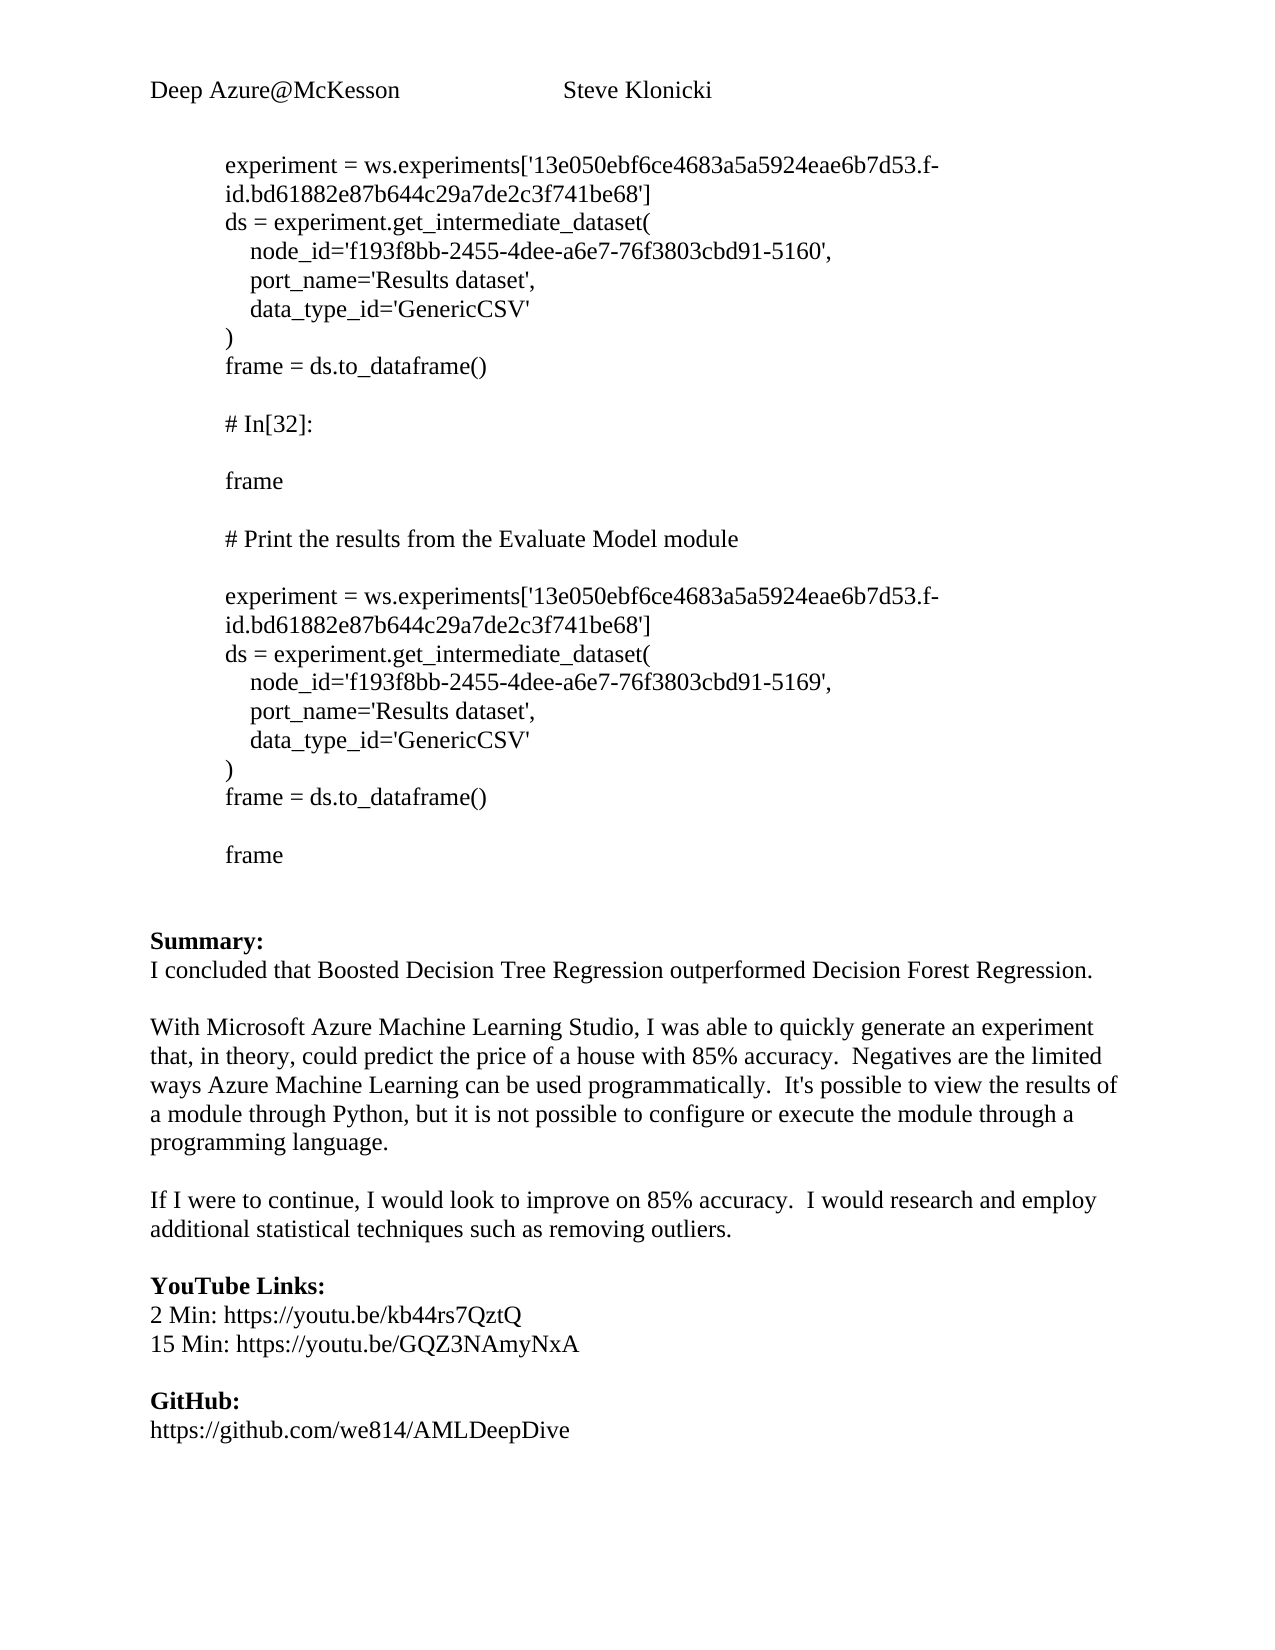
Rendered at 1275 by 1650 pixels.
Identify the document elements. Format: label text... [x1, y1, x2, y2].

text experiment = ws.experiments['13e050ebf6ce4683a5a5924eae6b7d53.f-id.bd61882e87b644c29a7de2c3f741be68'] [225, 581, 1125, 639]
text ds = experiment.get_intermediate_dataset( [225, 639, 1125, 667]
text YouTube Links: [150, 1271, 1125, 1300]
text data_type_id='GenericCSV' [225, 294, 1125, 322]
text GitHub: [150, 1386, 1125, 1415]
text frame = ds.to_dataframe() [225, 782, 1125, 811]
text 2 Min: https://youtu.be/kb44rs7QztQ [150, 1300, 1125, 1329]
text 15 Min: https://youtu.be/GQZ3NAmyNxA [150, 1329, 1125, 1357]
text I concluded that Boosted Decision Tree Regression outperformed Decision Forest Regression. [150, 955, 1125, 984]
text # In[32]: [225, 409, 1125, 437]
text node_id='f193f8bb-2455-4dee-a6e7-76f3803cbd91-5160', [225, 236, 1125, 265]
text frame = ds.to_dataframe() [225, 351, 1125, 380]
text data_type_id='GenericCSV' [225, 725, 1125, 754]
text ) [225, 754, 1125, 782]
text With Microsoft Azure Machine Learning Studio, I was able to quickly generate an experiment that, in theory, could predict the price of a house with 85% accuracy. Negatives are the limited ways Azure Machine Learning can be used programmatically. It's possible to view the results of a module through Python, but it is not possible to configure or execute the module through a programming language. [150, 1012, 1125, 1156]
text # Print the results from the Evaluate Model module [225, 524, 1125, 552]
text Summary: [150, 926, 1125, 955]
text ds = experiment.get_intermediate_dataset( [225, 207, 1125, 236]
text frame [225, 840, 1125, 869]
text port_name='Results dataset', [225, 265, 1125, 294]
text port_name='Results dataset', [225, 696, 1125, 725]
text https://github.com/we814/AMLDeepDive [150, 1415, 1125, 1444]
text experiment = ws.experiments['13e050ebf6ce4683a5a5924eae6b7d53.f-id.bd61882e87b644c29a7de2c3f741be68'] [225, 150, 1125, 207]
text ) [225, 322, 1125, 351]
text node_id='f193f8bb-2455-4dee-a6e7-76f3803cbd91-5169', [225, 667, 1125, 696]
text If I were to continue, I would look to improve on 85% accuracy. I would research and employ additional statistical techniques such as removing outliers. [150, 1185, 1125, 1242]
text frame [225, 466, 1125, 495]
